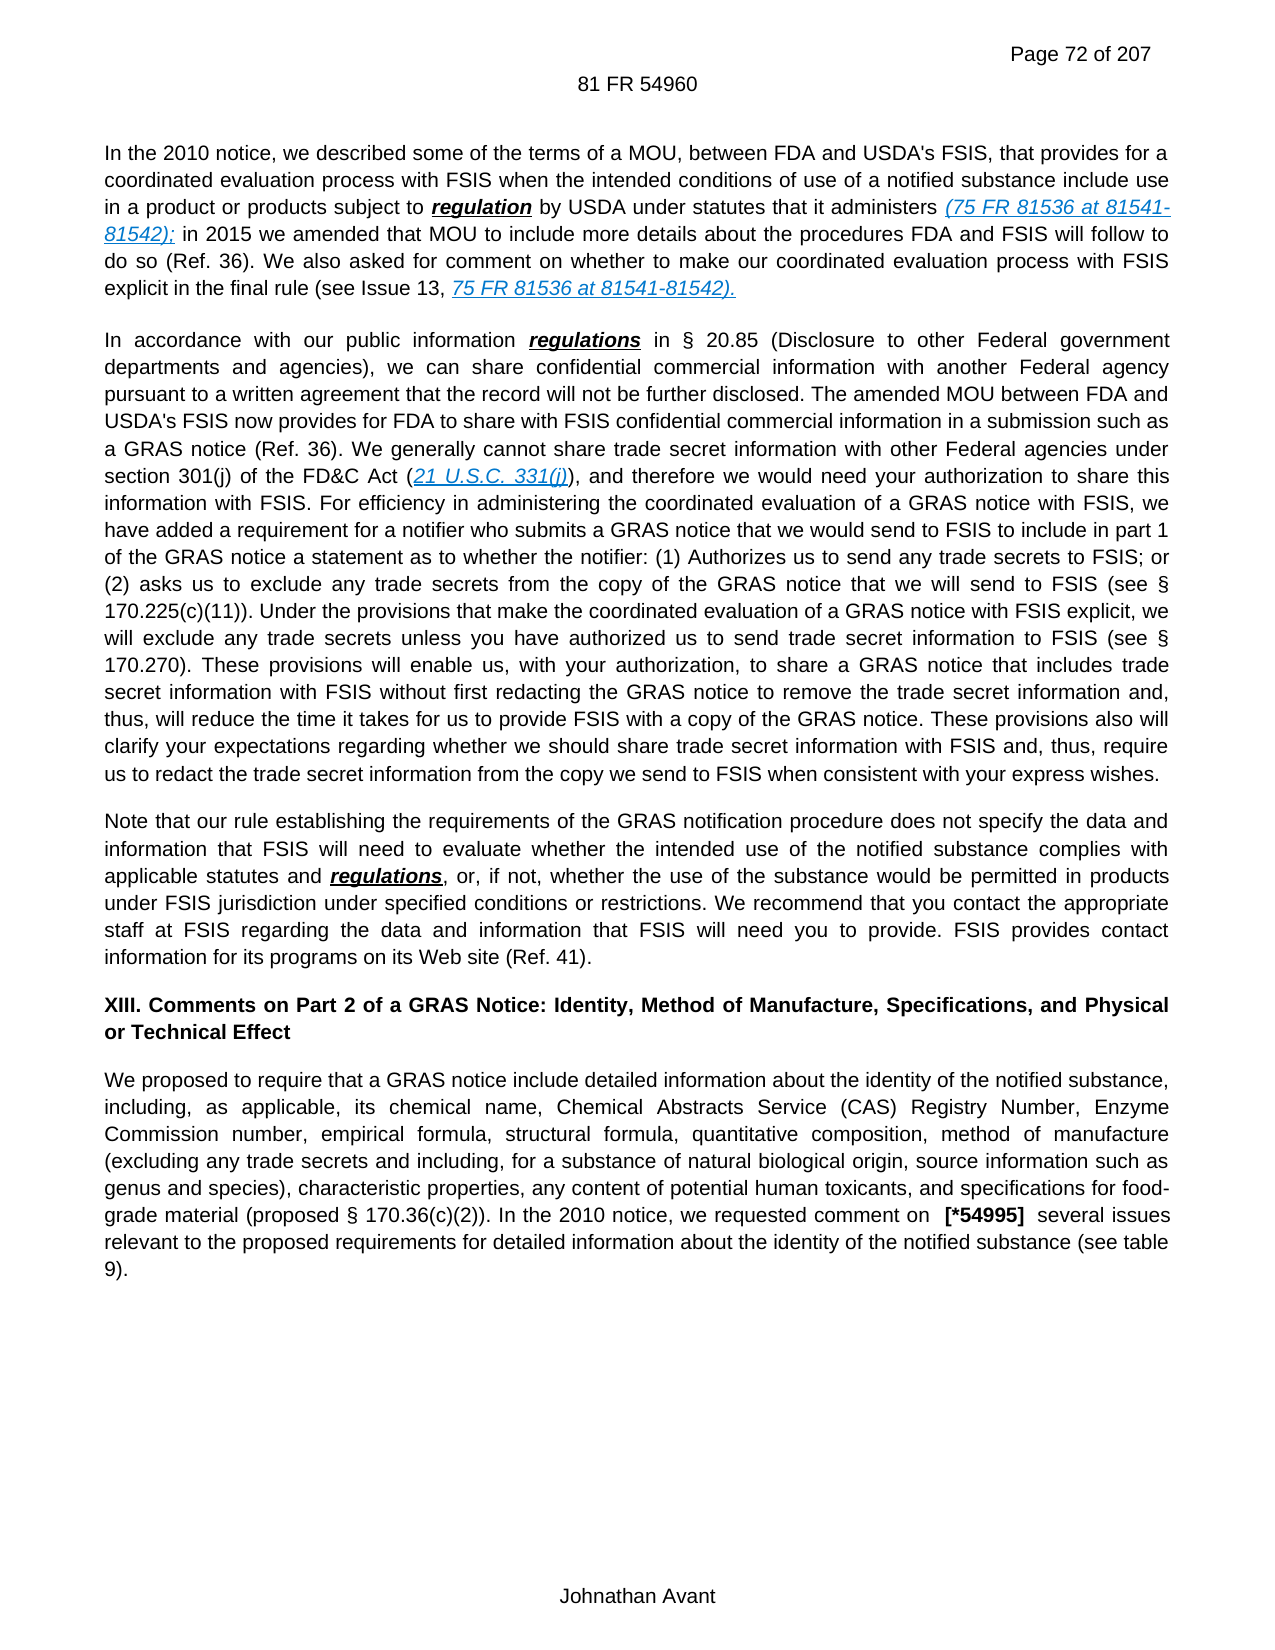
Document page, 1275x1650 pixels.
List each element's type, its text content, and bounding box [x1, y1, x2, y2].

text Note that our rule establishing the requirements of the GRAS notification procedure does not specify the data and information that FSIS will need to evaluate whether the intended use of the notified substance complies with applicable statutes and regulations, or, if not, whether the use of the substance would be permitted in products under FSIS jurisdiction under specified conditions or restrictions. We recommend that you contact the appropriate staff at FSIS regarding the data and information that FSIS will need you to provide. FSIS provides contact information for its programs on its Web site (Ref. 41). [104, 806, 1171, 969]
text XIII. Comments on Part 2 of a GRAS Notice: Identity, Method of Manufacture, Specifications, and Physical or Technical Effect [104, 989, 1171, 1044]
text In accordance with our public information regulations in § 20.85 (Disclosure to other Federal government departments and agencies), we can share confidential commercial information with another Federal agency pursuant to a written agreement that the record will not be further disclosed. The amended MOU between FDA and USDA's FSIS now provides for FDA to share with FSIS confidential commercial information in a submission such as a GRAS notice (Ref. 36). We generally cannot share trade secret information with other Federal agencies under section 301(j) of the FD&C Act (21 U.S.C. 331(j)), and therefore we would need your authorization to share this information with FSIS. For efficiency in administering the coordinated evaluation of a GRAS notice with FSIS, we have added a requirement for a notifier who submits a GRAS notice that we would send to FSIS to include in part 1 of the GRAS notice a statement as to whether the notifier: (1) Authorizes us to send any trade secrets to FSIS; or (2) asks us to exclude any trade secrets from the copy of the GRAS notice that we will send to FSIS (see § 170.225(c)(11)). Under the provisions that make the coordinated evaluation of a GRAS notice with FSIS explicit, we will exclude any trade secrets unless you have authorized us to send trade secret information to FSIS (see § 170.270). These provisions will enable us, with your authorization, to share a GRAS notice that includes trade secret information with FSIS without first redacting the GRAS notice to remove the trade secret information and, thus, will reduce the time it takes for us to provide FSIS with a copy of the GRAS notice. These provisions also will clarify your expectations regarding whether we should share trade secret information with FSIS and, thus, require us to redact the trade secret information from the copy we send to FSIS when consistent with your express wishes. [104, 325, 1171, 785]
text We proposed to require that a GRAS notice include detailed information about the identity of the notified substance, including, as applicable, its chemical name, Chemical Abstracts Service (CAS) Registry Number, Enzyme Commission number, empirical formula, structural formula, quantitative composition, method of manufacture (excluding any trade secrets and including, for a substance of natural biological origin, source information such as genus and species), characteristic properties, any content of potential human toxicants, and specifications for food-grade material (proposed § 170.36(c)(2)). In the 2010 notice, we requested comment on [*54995] several issues relevant to the proposed requirements for detailed information about the identity of the notified substance (see table 9). [104, 1064, 1171, 1281]
text In the 2010 notice, we described some of the terms of a MOU, between FDA and USDA's FSIS, that provides for a coordinated evaluation process with FSIS when the intended conditions of use of a notified substance include use in a product or products subject to regulation by USDA under statutes that it administers (75 FR 81536 at 81541-81542); in 2015 we amended that MOU to include more details about the procedures FDA and FSIS will follow to do so (Ref. 36). We also asked for comment on whether to make our coordinated evaluation process with FSIS explicit in the final rule (see Issue 13, 75 FR 81536 at 81541-81542). [104, 137, 1171, 300]
